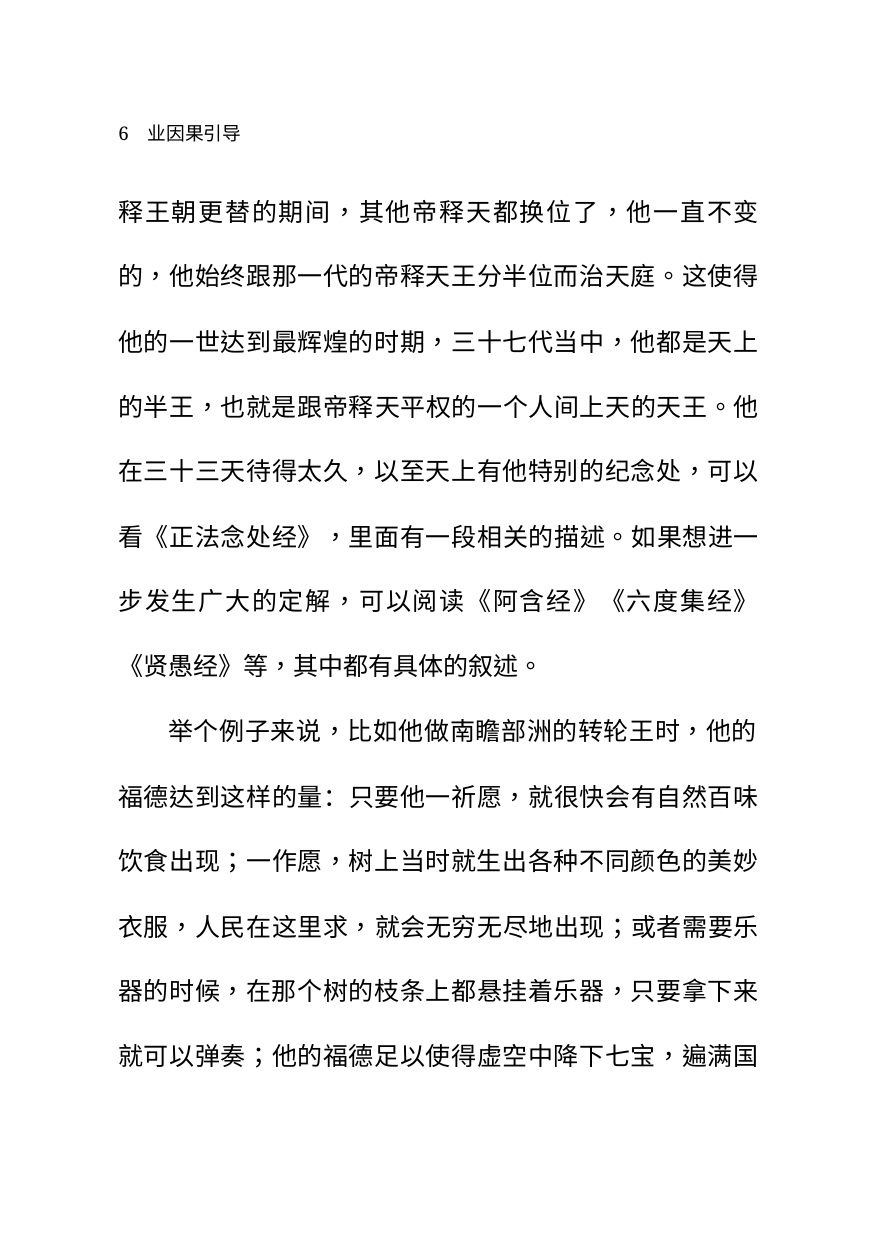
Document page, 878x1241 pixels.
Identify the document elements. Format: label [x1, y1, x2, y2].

text [118, 178, 759, 698]
text [118, 698, 759, 1088]
